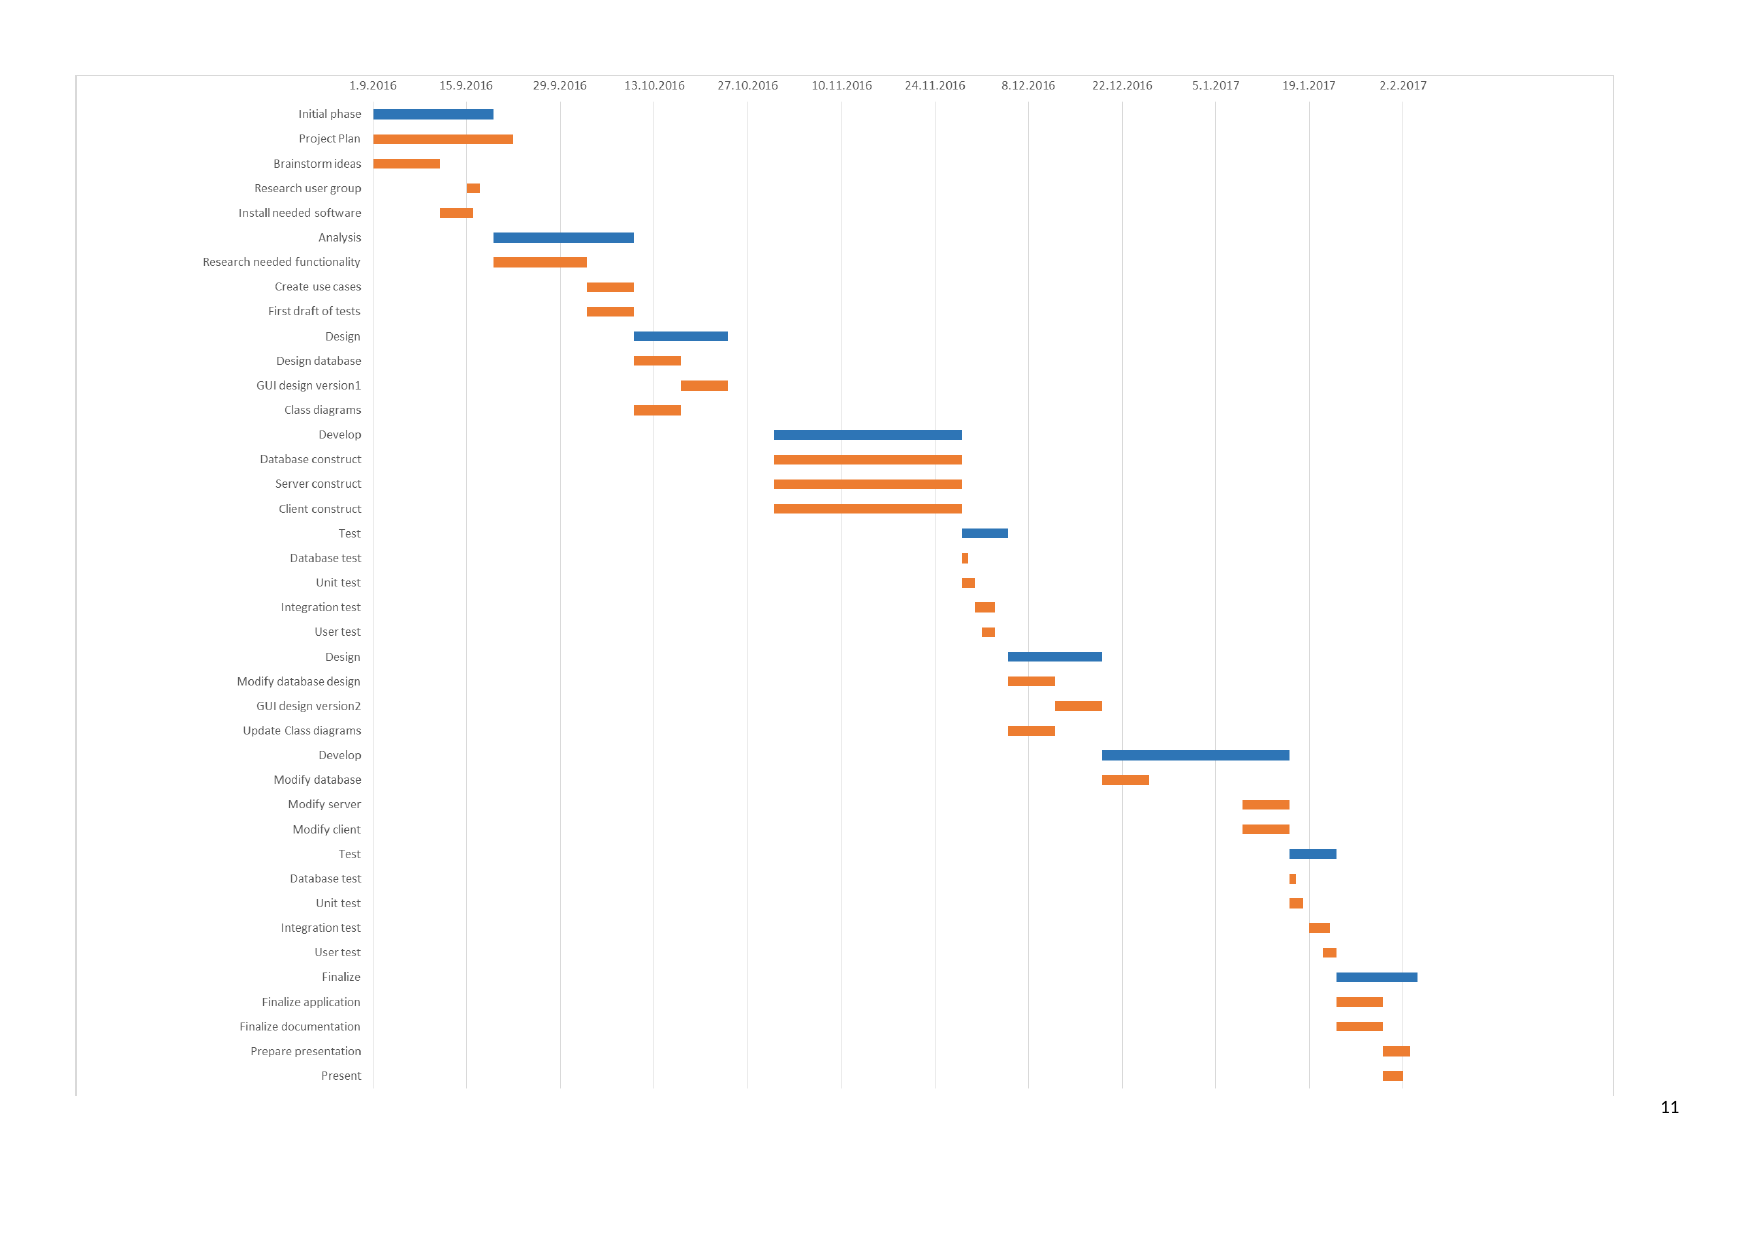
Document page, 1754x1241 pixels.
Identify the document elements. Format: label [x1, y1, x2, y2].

picture [75, 75, 1614, 1096]
